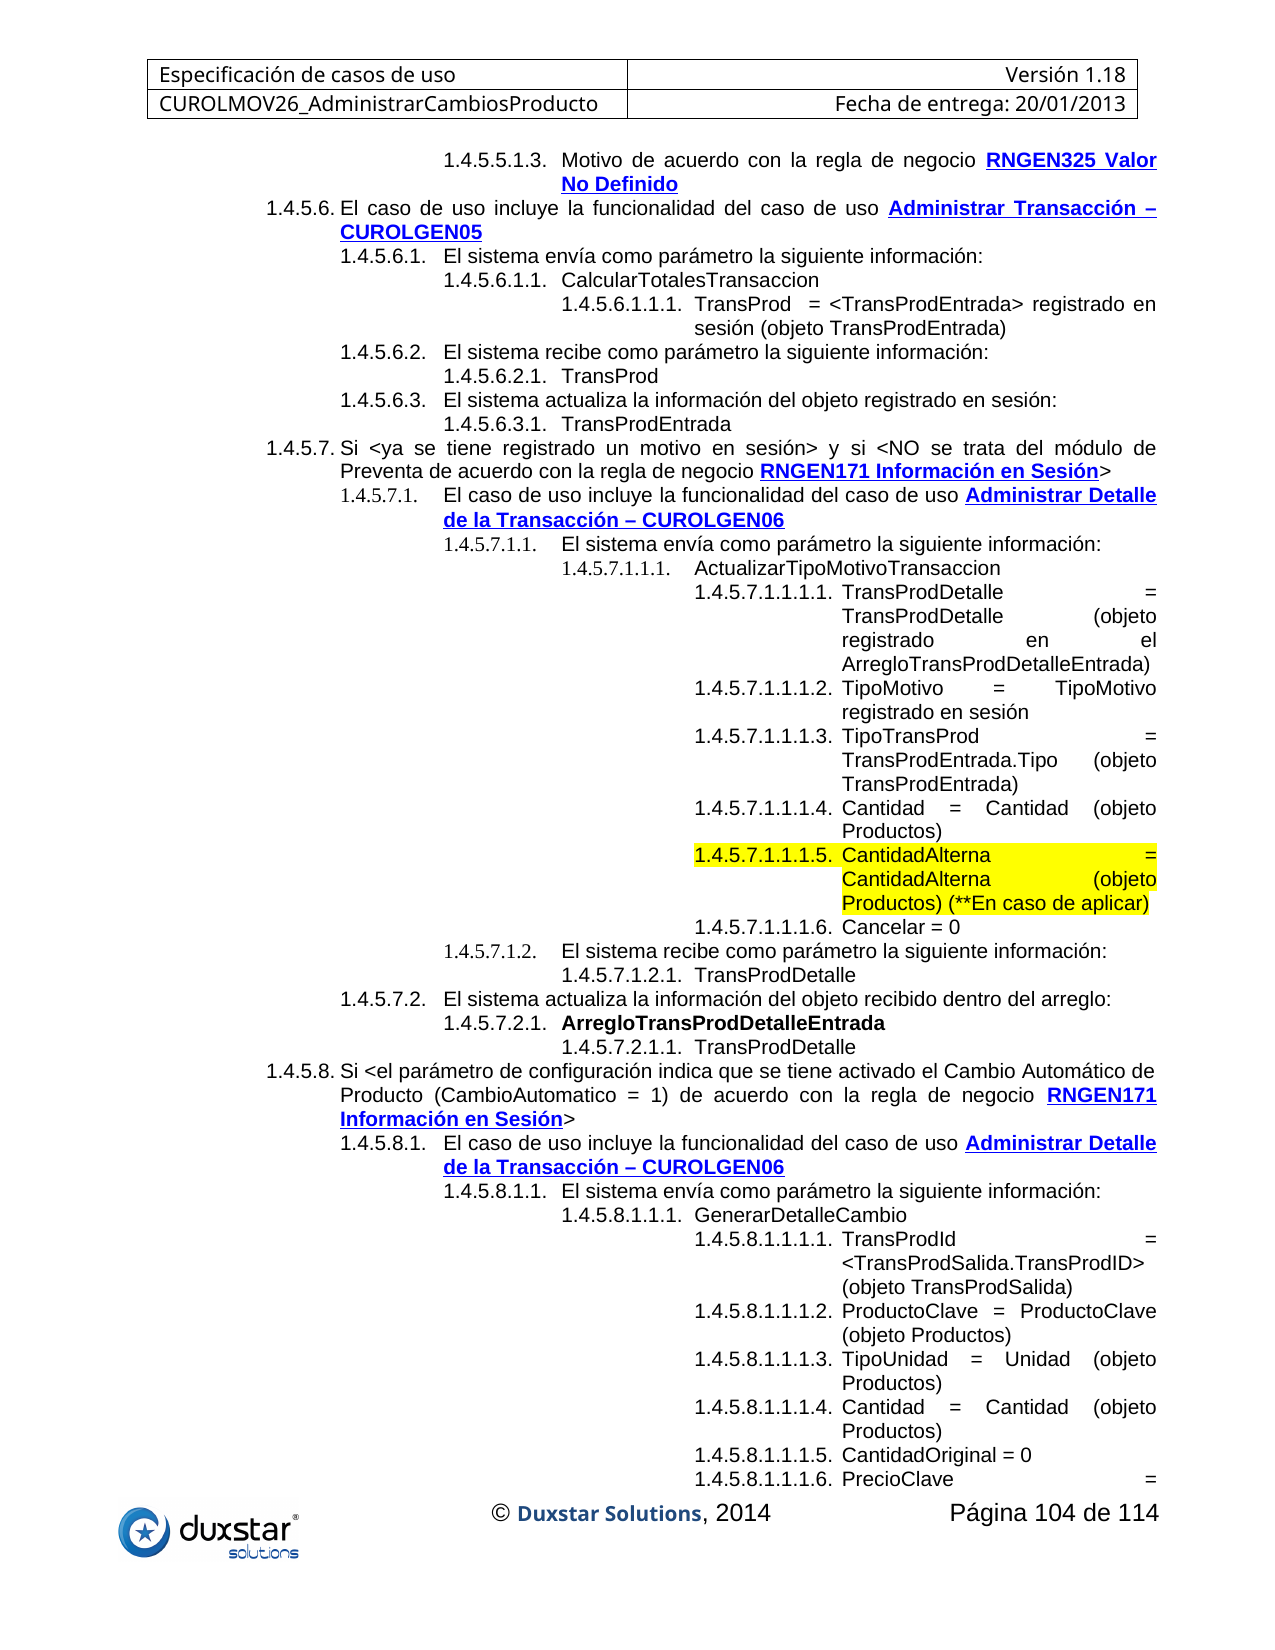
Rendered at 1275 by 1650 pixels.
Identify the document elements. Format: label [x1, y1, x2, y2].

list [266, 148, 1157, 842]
picture [118, 1497, 299, 1562]
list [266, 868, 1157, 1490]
